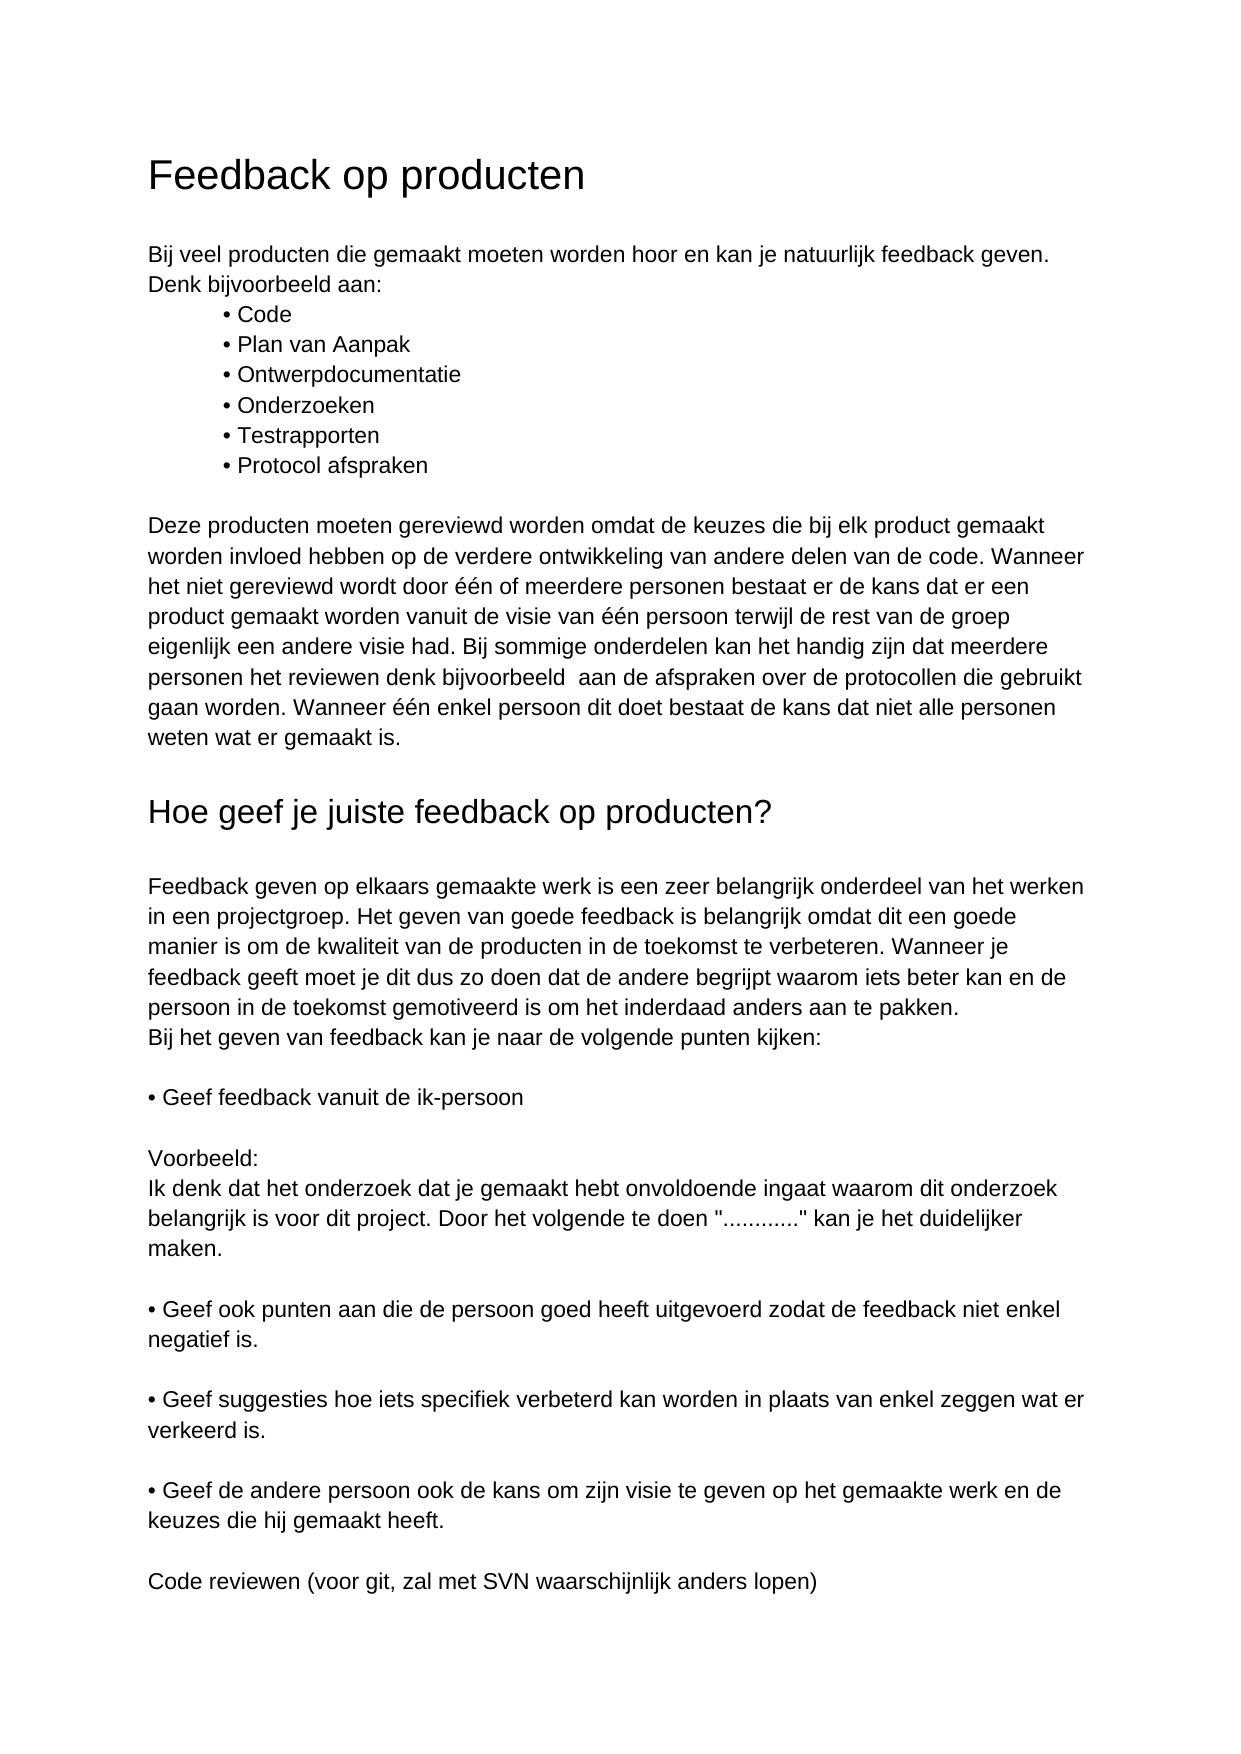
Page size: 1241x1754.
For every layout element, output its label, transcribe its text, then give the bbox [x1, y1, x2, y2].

text Deze producten moeten gereviewd worden omdat de keuzes die bij elk product gemaakt worden invloed hebben op de verdere ontwikkeling van andere delen van de code. Wanneer het niet gereviewd wordt door één of meerdere personen bestaat er de kans dat er een product gemaakt worden vanuit de visie van één persoon terwijl de rest van de groep eigenlijk een andere visie had. Bij sommige onderdelen kan het handig zijn dat meerdere personen het reviewen denk bijvoorbeeld aan de afspraken over de protocollen die gebruikt gaan worden. Wanneer één enkel persoon dit doet bestaat de kans dat niet alle personen weten wat er gemaakt is. [148, 512, 1090, 750]
text • Geef ook punten aan die de persoon goed heeft uitgevoerd zodat de feedback niet enkel negatief is. [148, 1296, 1090, 1352]
text persoon in de toekomst gemotiveerd is om het inderdaad anders aan te pakken. [148, 994, 1090, 1020]
text • Geef de andere persoon ook de kans om zijn visie te geven op het gemaakte werk en de keuzes die hij gemaakt heeft. [148, 1477, 1090, 1533]
text Code reviewen (voor git, zal met SVN waarschijnlijk anders lopen) [148, 1568, 1090, 1594]
text • Geef feedback vanuit de ik-persoon [148, 1084, 1090, 1111]
text • Plan van Aanpak [148, 331, 1090, 358]
text Feedback geven op elkaars gemaakte werk is een zeer belangrijk onderdeel van het werken in een projectgroep. Het geven van goede feedback is belangrijk omdat dit een goede manier is om de kwaliteit van de producten in de toekomst te verbeteren. Wanneer je feedback geeft moet je dit dus zo doen dat de andere begrijpt waarom iets beter kan en de [148, 873, 1090, 990]
text • Testrapporten [148, 422, 1090, 448]
text Voorbeeld: Ik denk dat het onderzoek dat je gemaakt hebt onvoldoende ingaat waarom dit onderzoek belangrijk is voor dit project. Door het volgende te doen "............" kan je het duidelijker maken. [148, 1145, 1090, 1262]
text • Onderzoeken [148, 392, 1090, 418]
text • Geef suggesties hoe iets specifiek verbeterd kan worden in plaats van enkel zeggen wat er verkeerd is. [148, 1386, 1090, 1443]
text Bij veel producten die gemaakt moeten worden hoor en kan je natuurlijk feedback geven. Denk bijvoorbeeld aan: [148, 241, 1090, 297]
subtitle Feedback op producten [148, 150, 1090, 198]
text • Protocol afspraken [148, 452, 1090, 478]
text Bij het geven van feedback kan je naar de volgende punten kijken: [148, 1024, 1090, 1050]
text • Ontwerpdocumentatie [148, 361, 1090, 388]
text • Code [148, 301, 1090, 327]
subtitle Hoe geef je juiste feedback op producten? [148, 792, 1090, 830]
